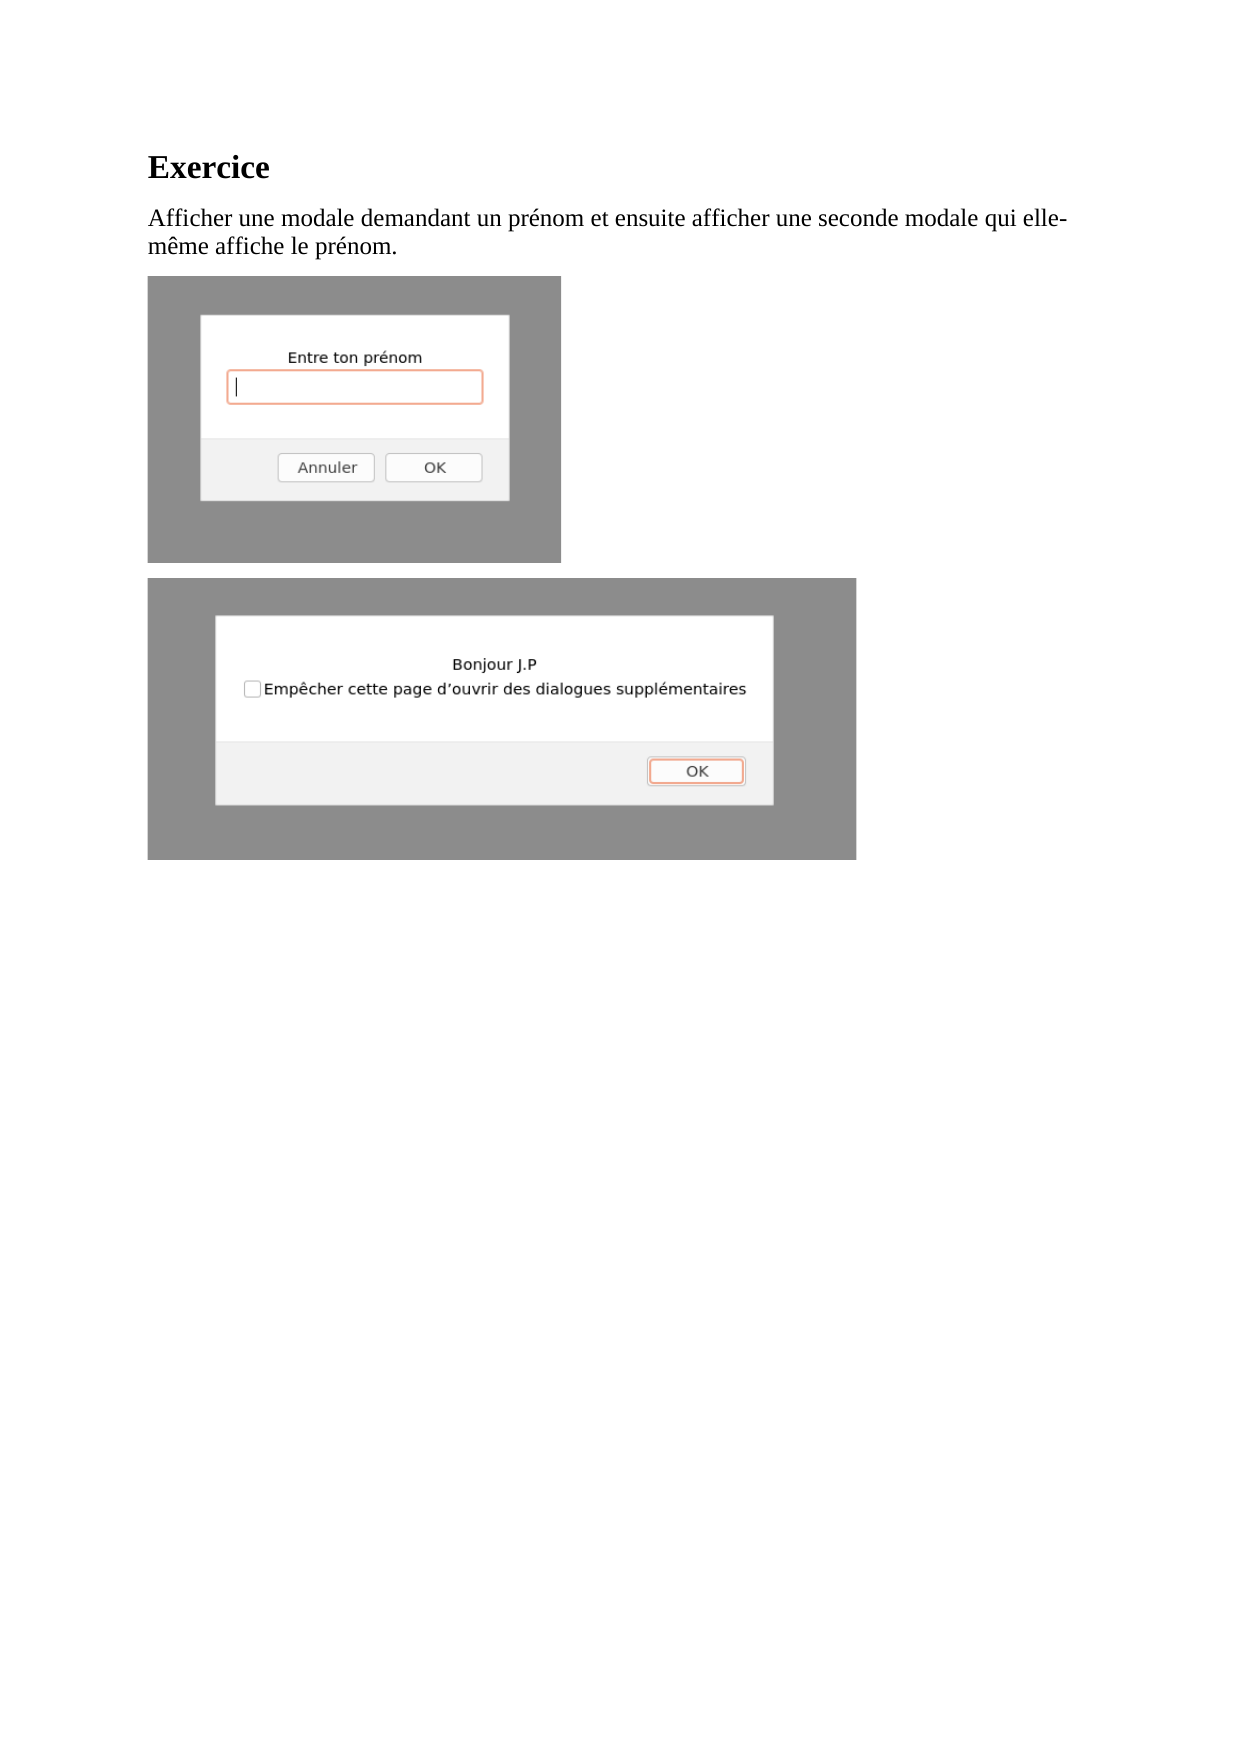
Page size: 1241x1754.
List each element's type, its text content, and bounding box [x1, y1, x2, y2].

picture [147, 578, 857, 860]
text Afficher une modale demandant un prénom et ensuite afficher une seconde modale qui elle-même affiche le prénom. [148, 203, 1093, 260]
picture [147, 276, 562, 563]
text Exercice [148, 148, 1093, 186]
